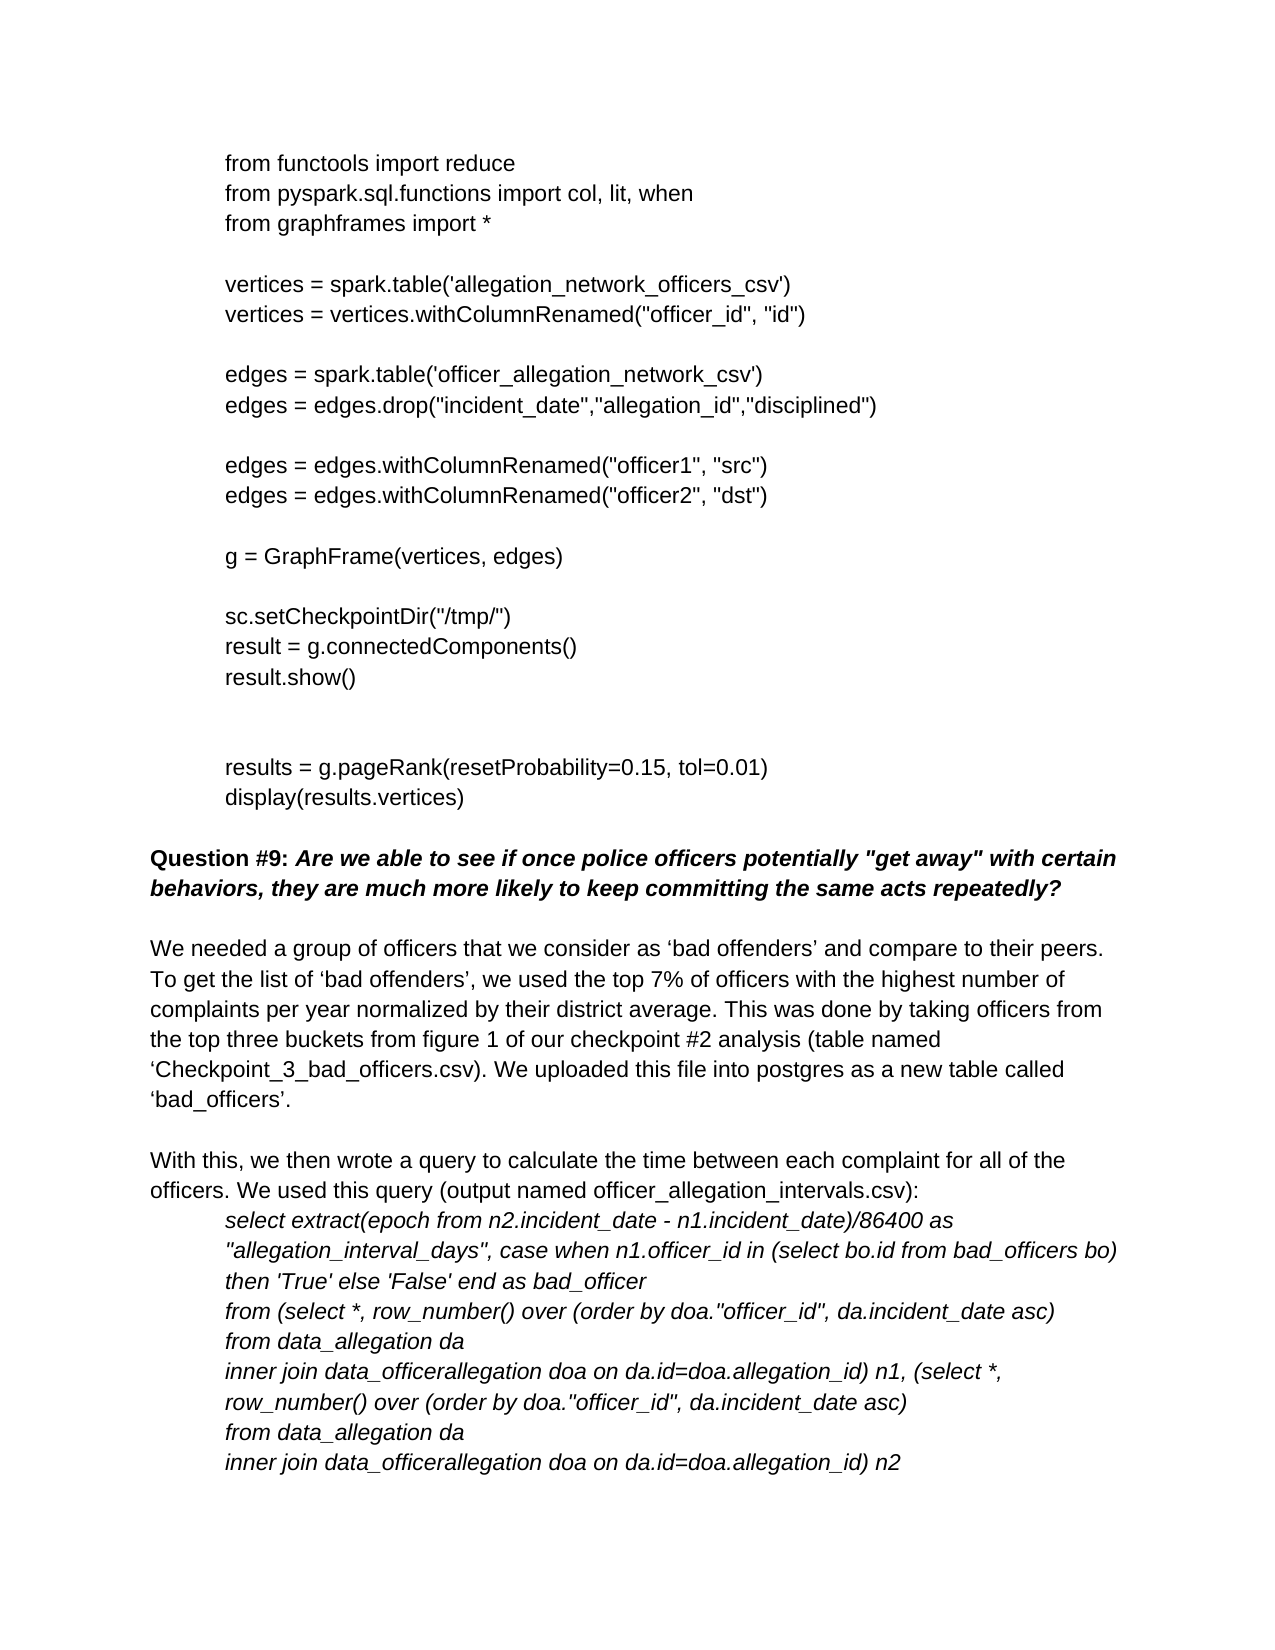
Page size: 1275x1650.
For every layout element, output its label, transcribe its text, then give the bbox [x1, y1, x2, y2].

text vertices = spark.table('allegation_network_officers_csv') [225, 271, 1125, 297]
text edges = edges.drop("incident_date","allegation_id","disciplined") [225, 392, 1125, 418]
text inner join data_officerallegation doa on da.id=doa.allegation_id) n1, (select *, row_number() over (order by doa."officer_id", da.incident_date asc) [225, 1358, 1125, 1415]
text We needed a group of officers that we consider as ‘bad offenders’ and compare to their peers. To get the list of ‘bad offenders’, we used the top 7% of officers with the highest number of complaints per year normalized by their district average. This was done by taking officers from the top three buckets from figure 1 of our checkpoint #2 analysis (table named ‘Checkpoint_3_bad_officers.csv). We uploaded this file into postgres as a new table called ‘bad_officers’. [150, 935, 1125, 1113]
text from data_allegation da [225, 1328, 1125, 1354]
text display(results.vertices) [225, 784, 1125, 811]
text vertices = vertices.withColumnRenamed("officer_id", "id") [225, 301, 1125, 327]
text from (select *, row_number() over (order by doa."officer_id", da.incident_date asc) [225, 1298, 1125, 1324]
text edges = edges.withColumnRenamed("officer1", "src") [225, 452, 1125, 478]
text inner join data_officerallegation doa on da.id=doa.allegation_id) n2 [225, 1449, 1125, 1475]
text Question #9: Are we able to see if once police officers potentially "get away" with certain behaviors, they are much more likely to keep committing the same acts repeatedly? [150, 845, 1125, 901]
text result = g.connectedComponents() [225, 633, 1125, 660]
text from pyspark.sql.functions import col, lit, when [225, 180, 1125, 207]
text result.show() [225, 663, 1125, 690]
text With this, we then wrote a query to calculate the time between each complaint for all of the officers. We used this query (output named officer_allegation_intervals.csv): [150, 1147, 1125, 1203]
text from graphframes import * [225, 210, 1125, 237]
text from data_allegation da [225, 1419, 1125, 1445]
text from functools import reduce [225, 150, 1125, 176]
text edges = spark.table('officer_allegation_network_csv') [225, 361, 1125, 388]
text sc.setCheckpointDir("/tmp/") [225, 603, 1125, 629]
text results = g.pageRank(resetProbability=0.15, tol=0.01) [225, 754, 1125, 781]
text edges = edges.withColumnRenamed("officer2", "dst") [225, 482, 1125, 509]
text g = GraphFrame(vertices, edges) [225, 543, 1125, 569]
text select extract(epoch from n2.incident_date - n1.incident_date)/86400 as "allegation_interval_days", case when n1.officer_id in (select bo.id from bad_officers bo) then 'True' else 'False' end as bad_officer [225, 1207, 1125, 1294]
